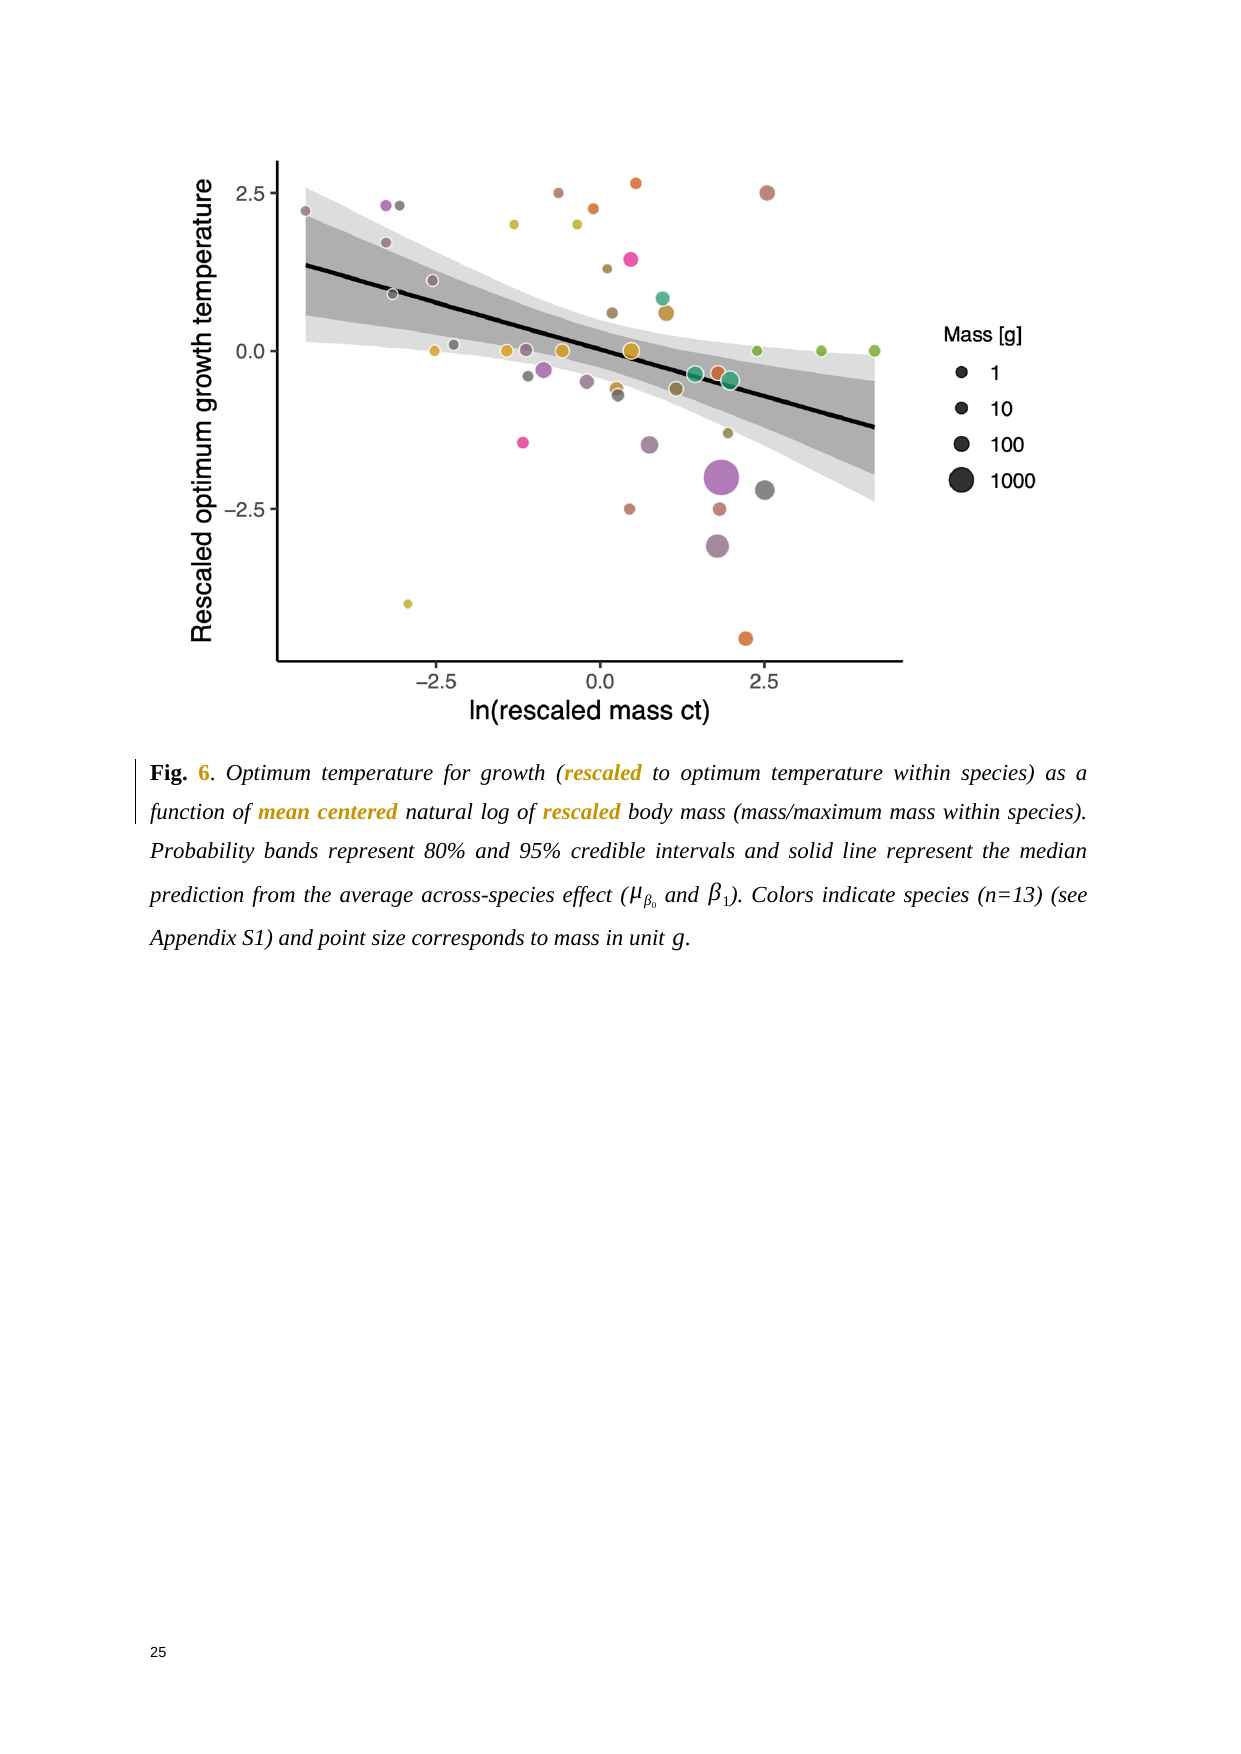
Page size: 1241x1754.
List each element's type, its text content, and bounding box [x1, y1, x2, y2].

text Fig. 6. Optimum temperature for growth (rescaled to optimum temperature within species) as a function of mean centered natural log of rescaled body mass (mass/maximum mass within species). Probability bands represent 80% and 95% credible intervals and solid line represent the median prediction from the average across-species effect ( and ). Colors indicate species (n=13) (see Appendix S1) and point size corresponds to mass in unit . [150, 759, 1090, 951]
picture [178, 150, 1062, 733]
